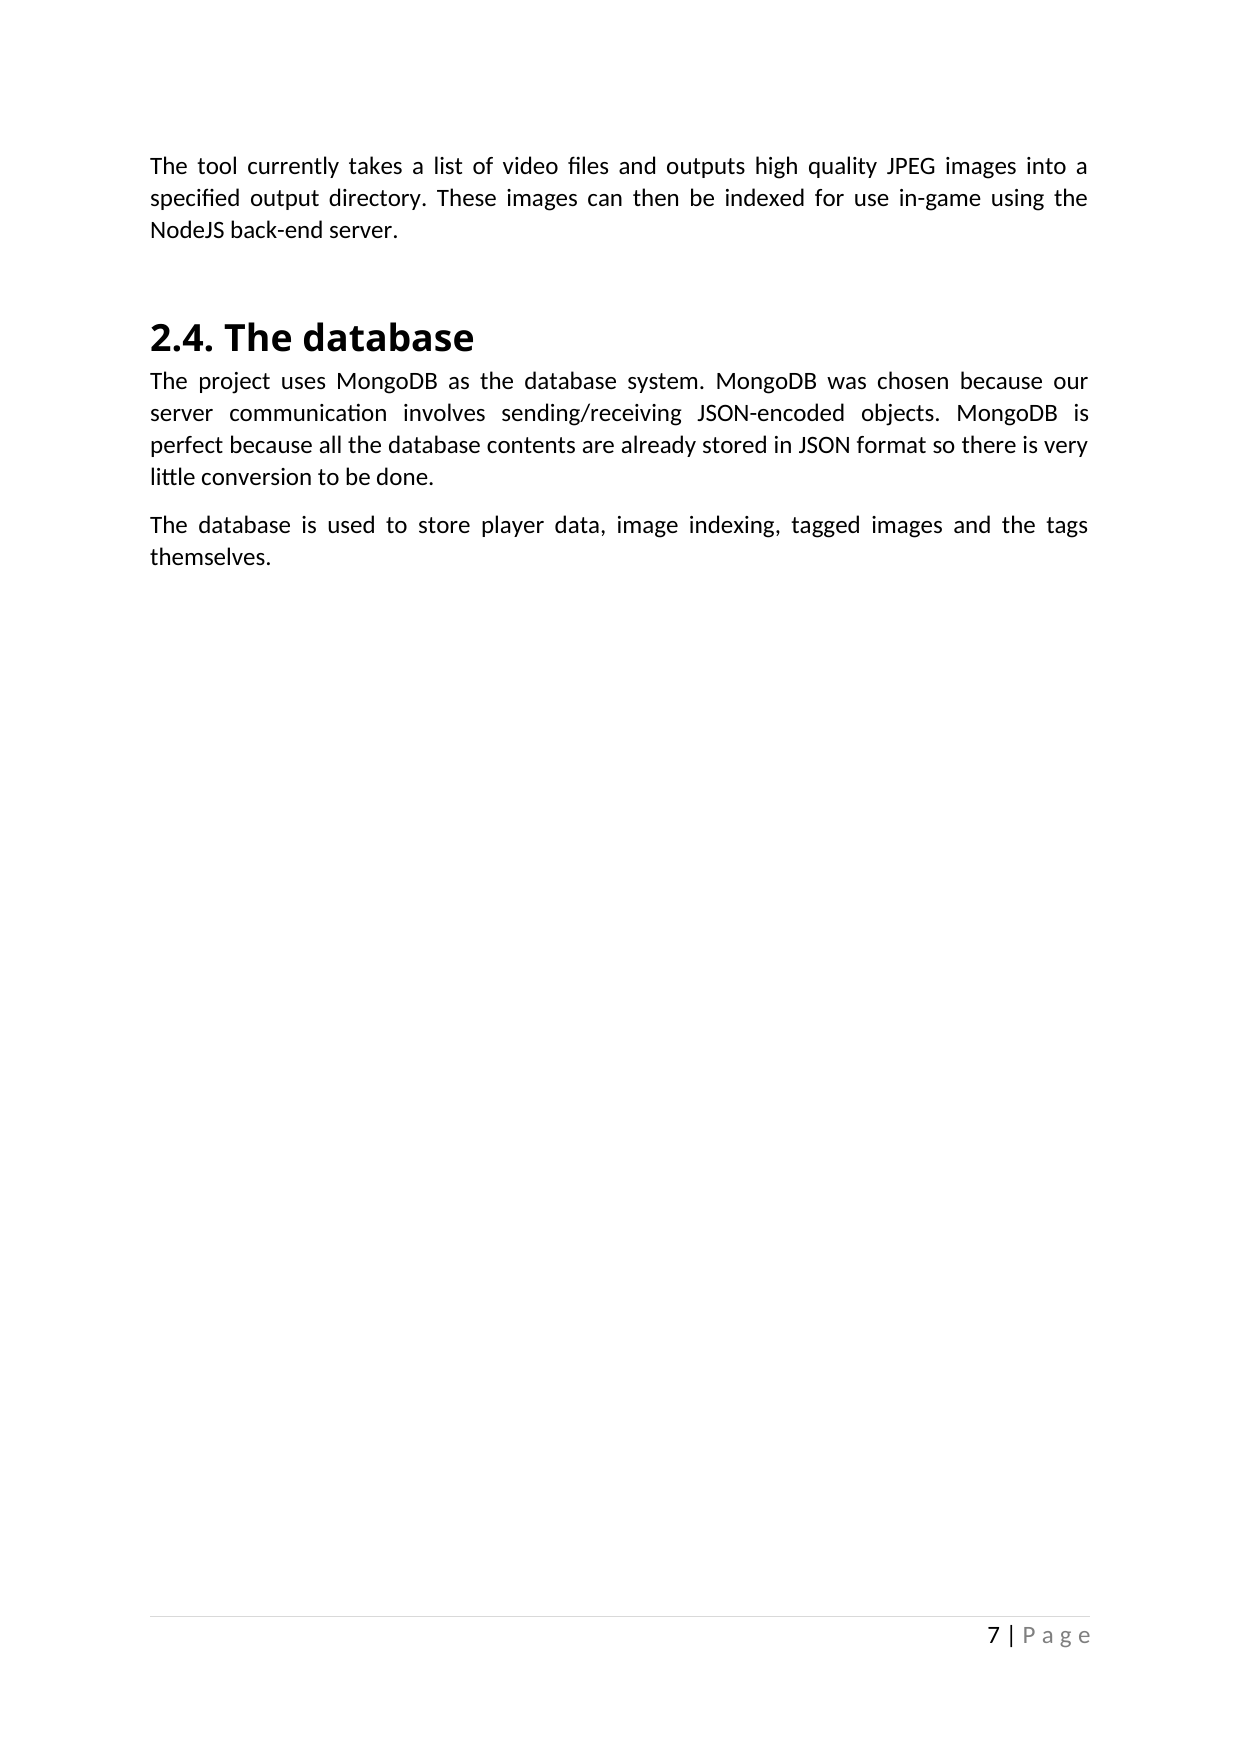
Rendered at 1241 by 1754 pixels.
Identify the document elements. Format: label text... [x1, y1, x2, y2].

text The tool currently takes a list of video files and outputs high quality JPEG images into a specified output directory. These images can then be indexed for use in-game using the NodeJS back-end server. [150, 150, 1090, 244]
subtitle 2.4. The database [150, 311, 1090, 362]
text The database is used to store player data, image indexing, tagged images and the tags themselves. [150, 509, 1090, 572]
text The project uses MongoDB as the database system. MongoDB was chosen because our server communication involves sending/receiving JSON-encoded objects. MongoDB is perfect because all the database contents are already stored in JSON format so there is very little conversion to be done. [150, 365, 1090, 491]
